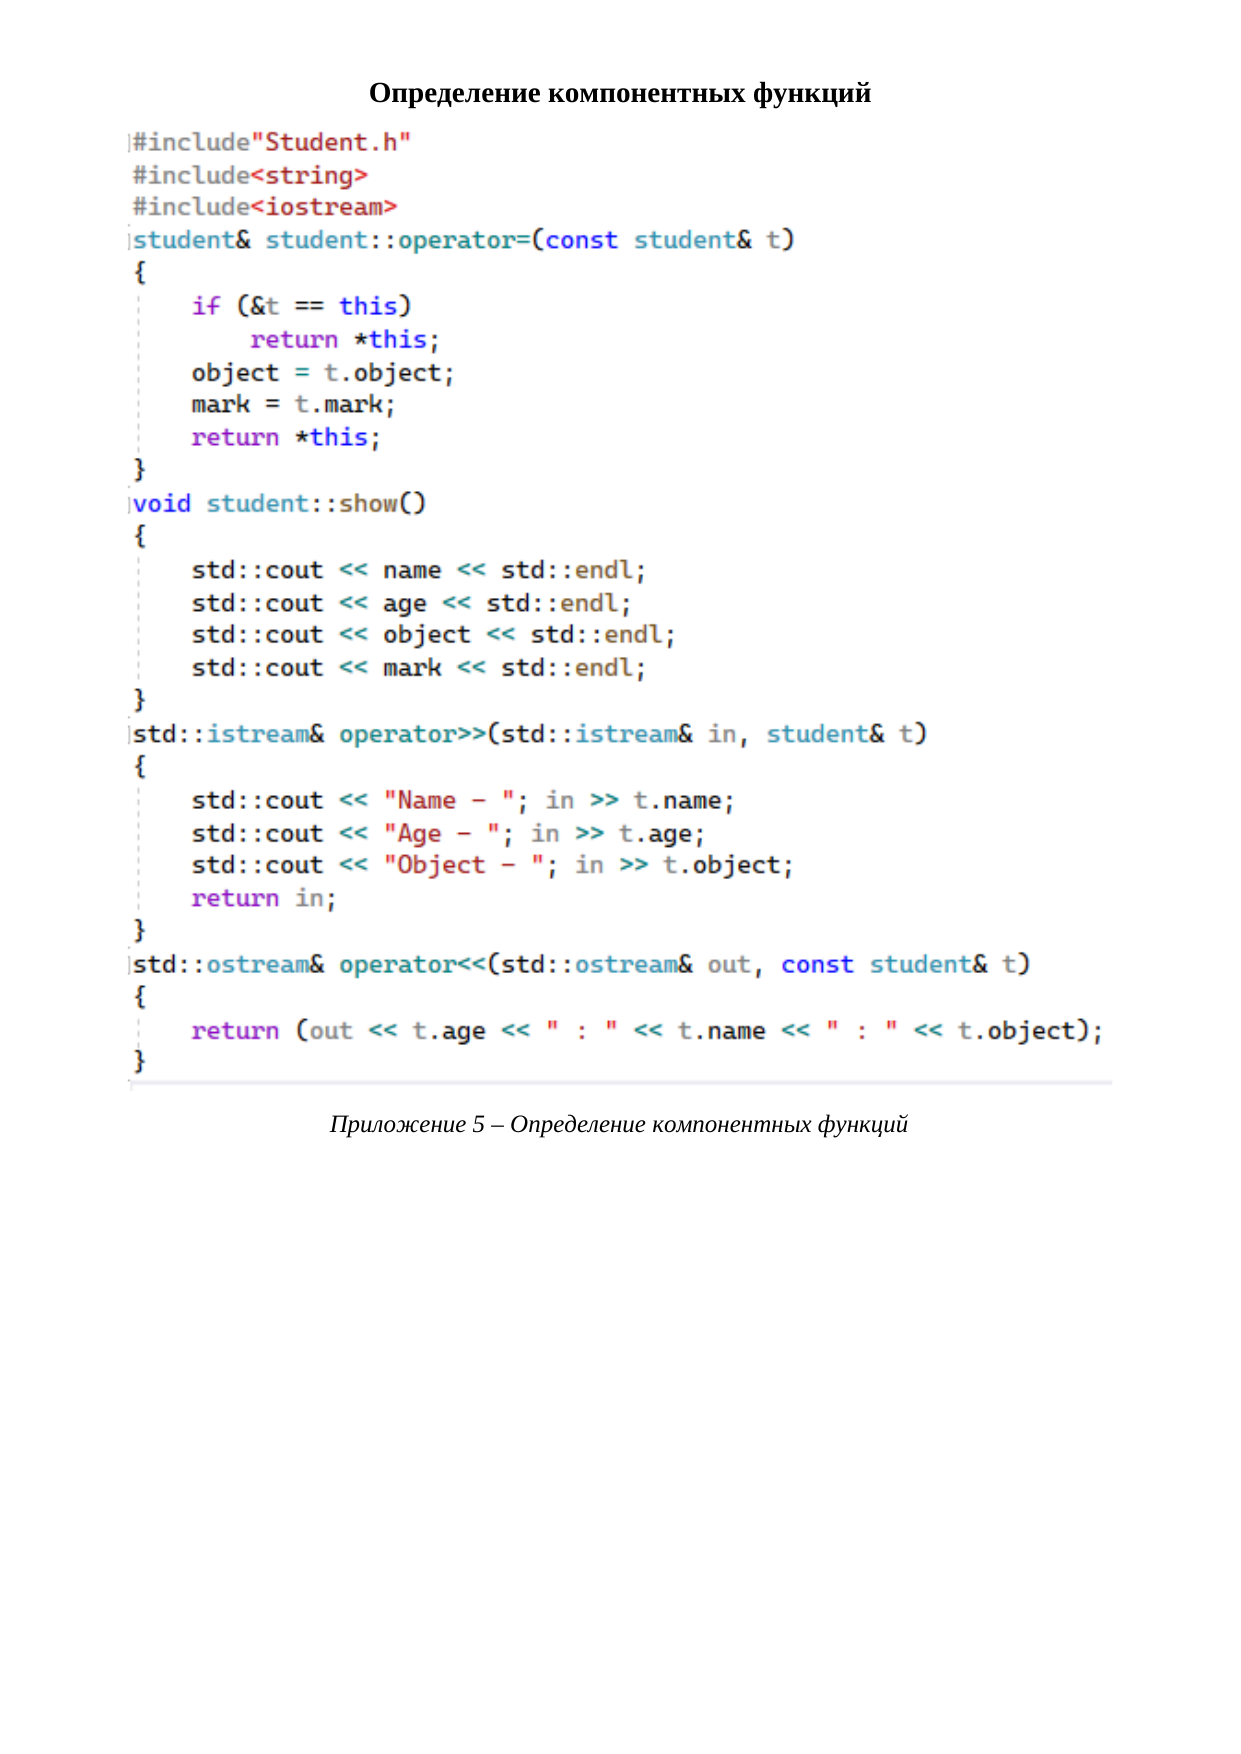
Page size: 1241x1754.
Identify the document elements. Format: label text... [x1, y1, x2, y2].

text Определение компонентных функций [75, 75, 1165, 108]
text Приложение 5 – Определение компонентных функций [75, 1109, 1165, 1138]
picture [127, 127, 1113, 1091]
